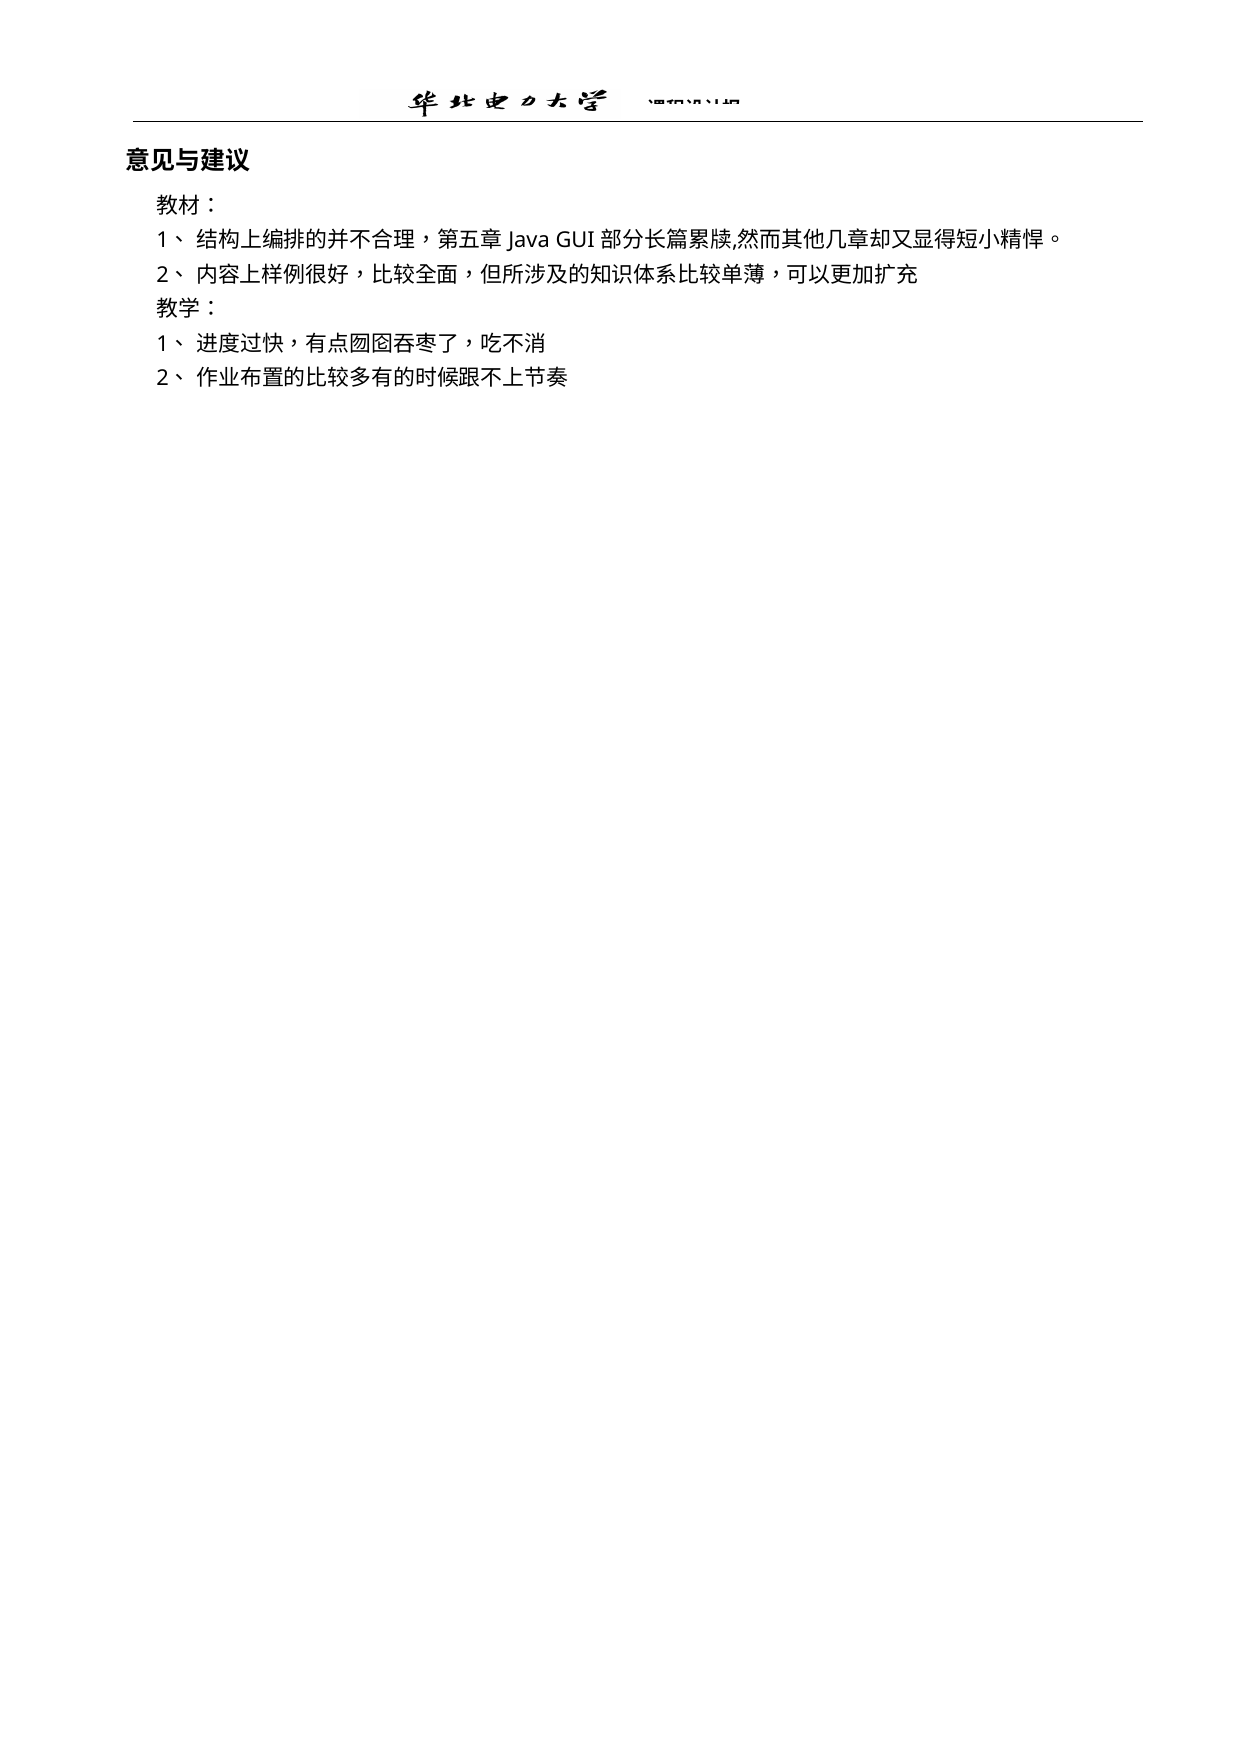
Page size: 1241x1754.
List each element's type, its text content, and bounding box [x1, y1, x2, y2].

text 1、 进度过快，有点囫囵吞枣了，吃不消 [156, 328, 1138, 357]
text 2、 作业布置的比较多有的时候跟不上节奏 [156, 362, 1138, 392]
text 1、 结构上编排的并不合理，第五章 Java GUI 部分长篇累牍,然而其他几章却又显得短小精悍。 [156, 224, 1138, 254]
text 2、 内容上样例很好，比较全面，但所涉及的知识体系比较单薄，可以更加扩充 [156, 259, 1138, 288]
text 意见与建议 [122, 143, 252, 177]
picture [358, 89, 622, 119]
text 教材： [156, 190, 1138, 219]
text 教学： [156, 293, 1138, 323]
